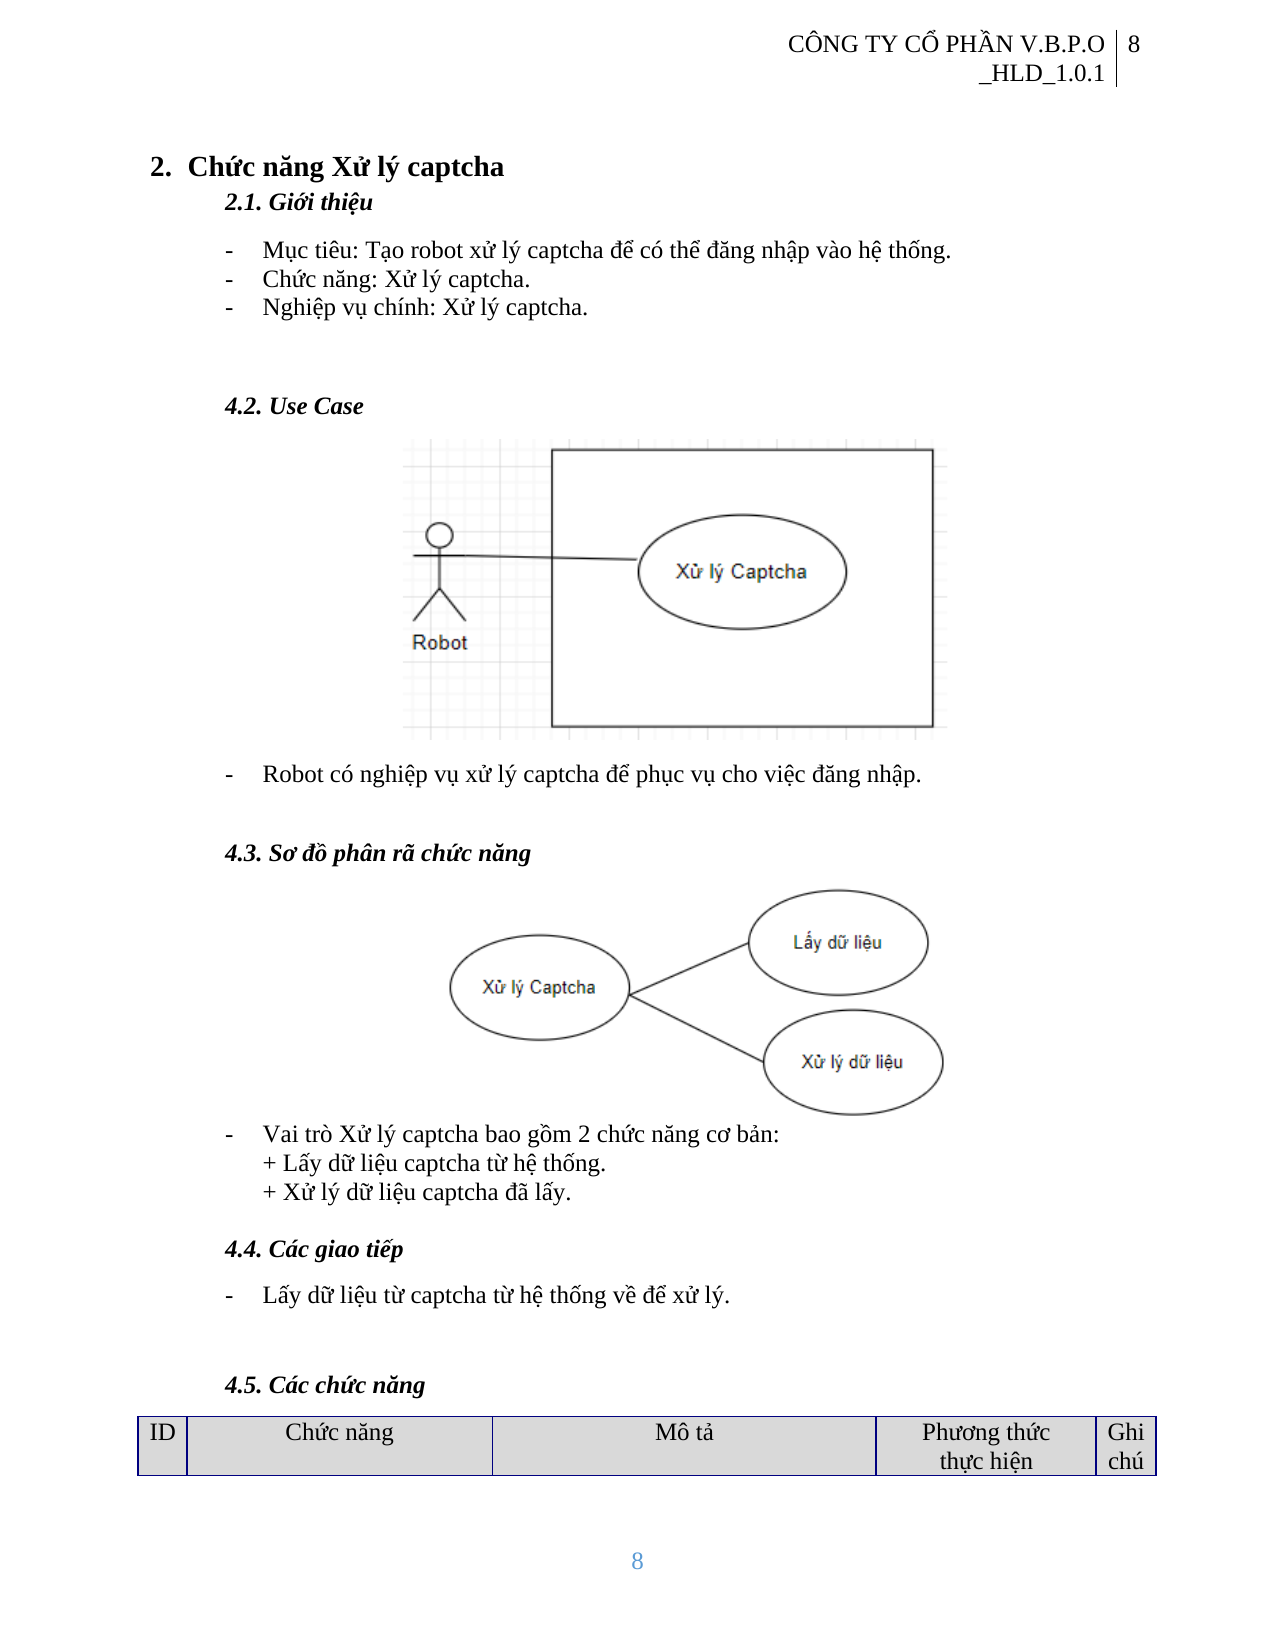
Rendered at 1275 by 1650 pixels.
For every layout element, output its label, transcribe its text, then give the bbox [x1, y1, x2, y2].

table_header Ghi chú [1097, 1417, 1155, 1475]
subtitle Chức năng Xử lý captcha [150, 149, 1125, 182]
list + Lấy dữ liệu captcha từ hệ thống. [262, 1148, 1125, 1177]
list Chức năng: Xử lý captcha. [225, 264, 1125, 292]
table_header ID [139, 1417, 186, 1475]
list Robot có nghiệp vụ xử lý captcha để phục vụ cho việc đăng nhập. [225, 759, 1125, 788]
text 4.4. Các giao tiếp [150, 1234, 1125, 1263]
text 4.3. Sơ đồ phân rã chức năng [225, 838, 1125, 866]
list Nghiệp vụ chính: Xử lý captcha. [225, 292, 1125, 321]
table_header Mô tả [493, 1417, 875, 1475]
table_header Phương thức thực hiện [877, 1417, 1095, 1475]
list Vai trò Xử lý captcha bao gồm 2 chức năng cơ bản: [225, 1119, 1125, 1148]
text 4.5. Các chức năng [225, 1370, 1125, 1399]
picture [402, 439, 948, 740]
text 2.1. Giới thiệu [150, 187, 1125, 216]
picture [443, 885, 944, 1120]
list Lấy dữ liệu từ captcha từ hệ thống về để xử lý. [225, 1280, 1125, 1308]
table_header Chức năng [188, 1417, 492, 1475]
text 4.2. Use Case [225, 391, 1125, 420]
list Mục tiêu: Tạo robot xử lý captcha để có thể đăng nhập vào hệ thống. [225, 235, 1125, 264]
list + Xử lý dữ liệu captcha đã lấy. [262, 1177, 1125, 1206]
